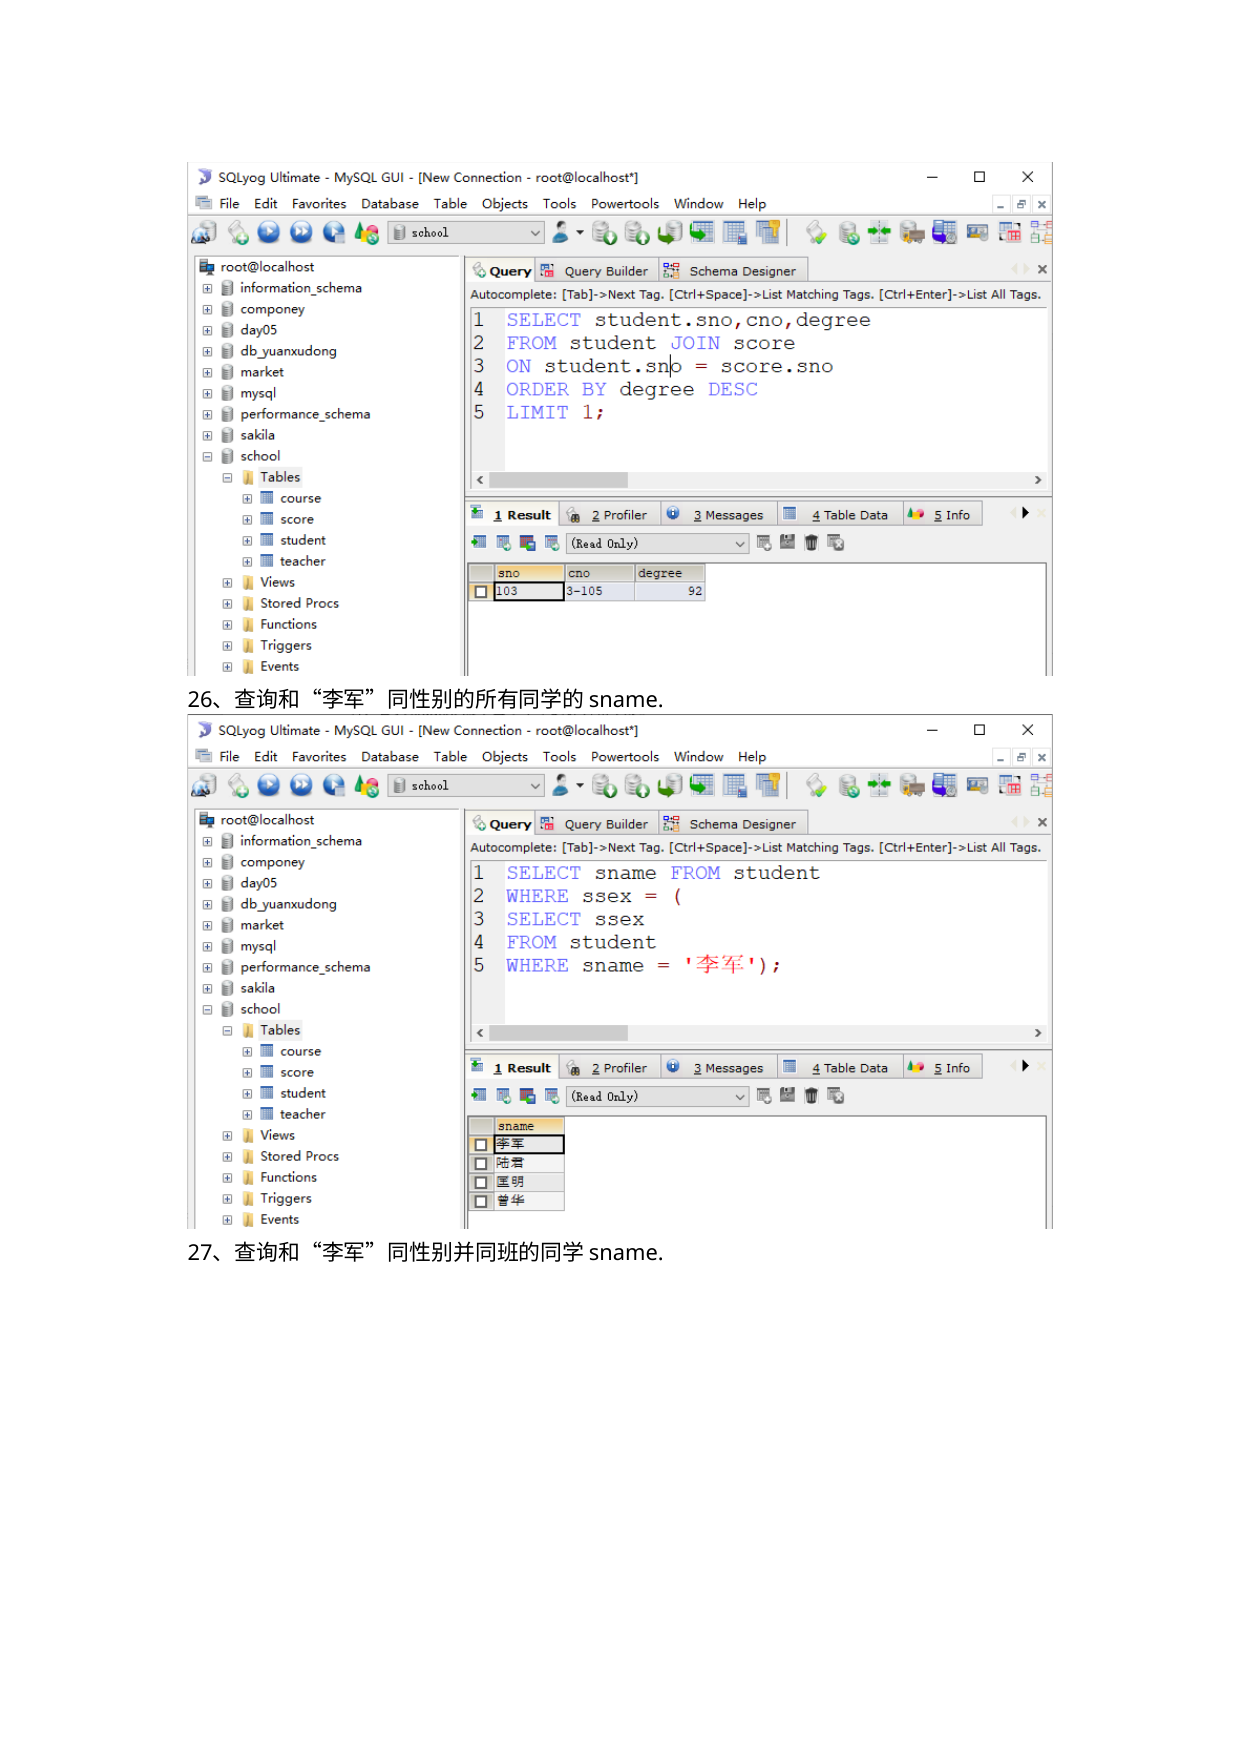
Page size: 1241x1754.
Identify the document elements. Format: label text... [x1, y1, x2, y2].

picture [187, 714, 1053, 1229]
text 27、查询和“李军”同性别并同班的同学sname. [187, 1234, 1053, 1267]
picture [187, 162, 1053, 676]
text 26、查询和“李军”同性别的所有同学的sname. [187, 682, 1053, 714]
